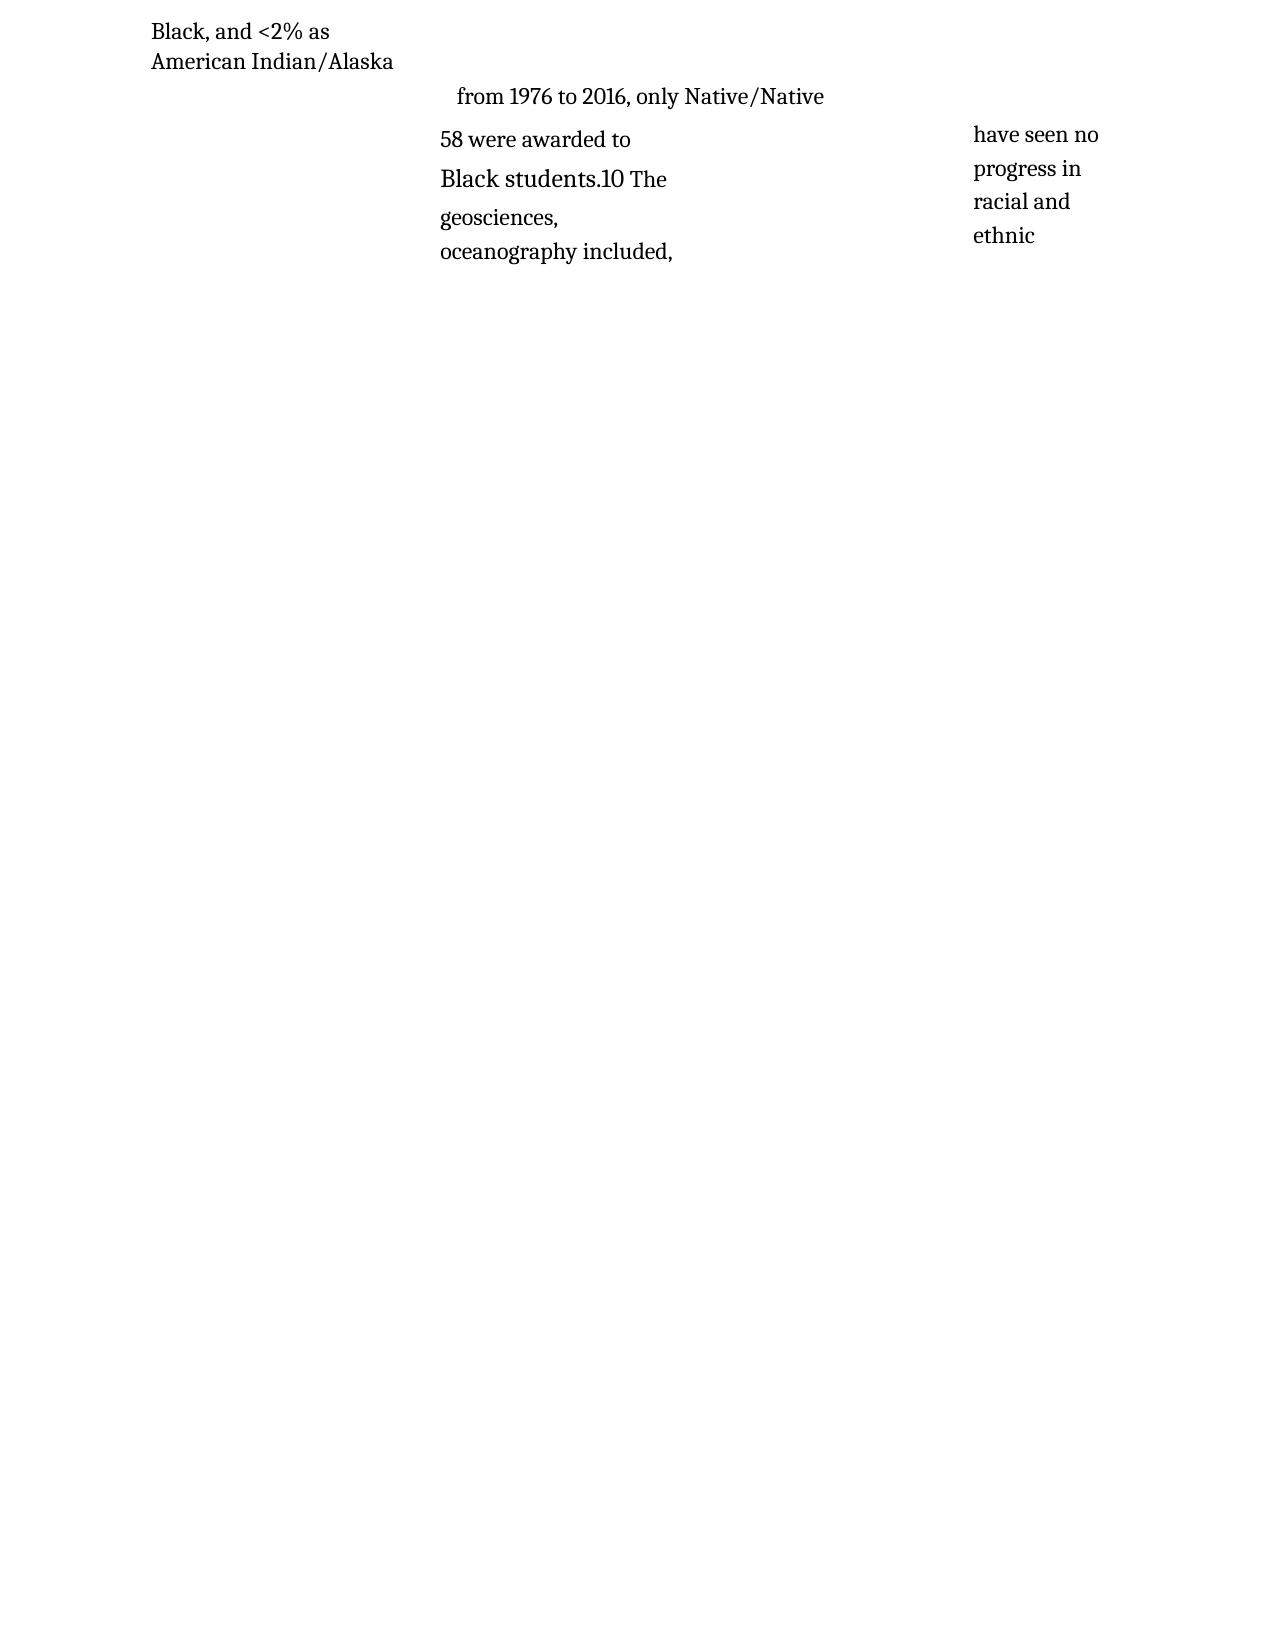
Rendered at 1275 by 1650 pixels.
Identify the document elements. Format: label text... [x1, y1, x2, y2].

text geosciences, oceanography included, have seen no progress in racial and ethnic [440, 199, 683, 266]
text geosciences, oceanography included, have seen no progress in racial and ethnic [973, 116, 1125, 250]
text from 1976 to 2016, only Native/Native [150, 83, 824, 109]
text 58 were awarded to Black students.10 The [440, 116, 683, 196]
text Black, and <2% as American Indian/Alaska [151, 16, 930, 76]
